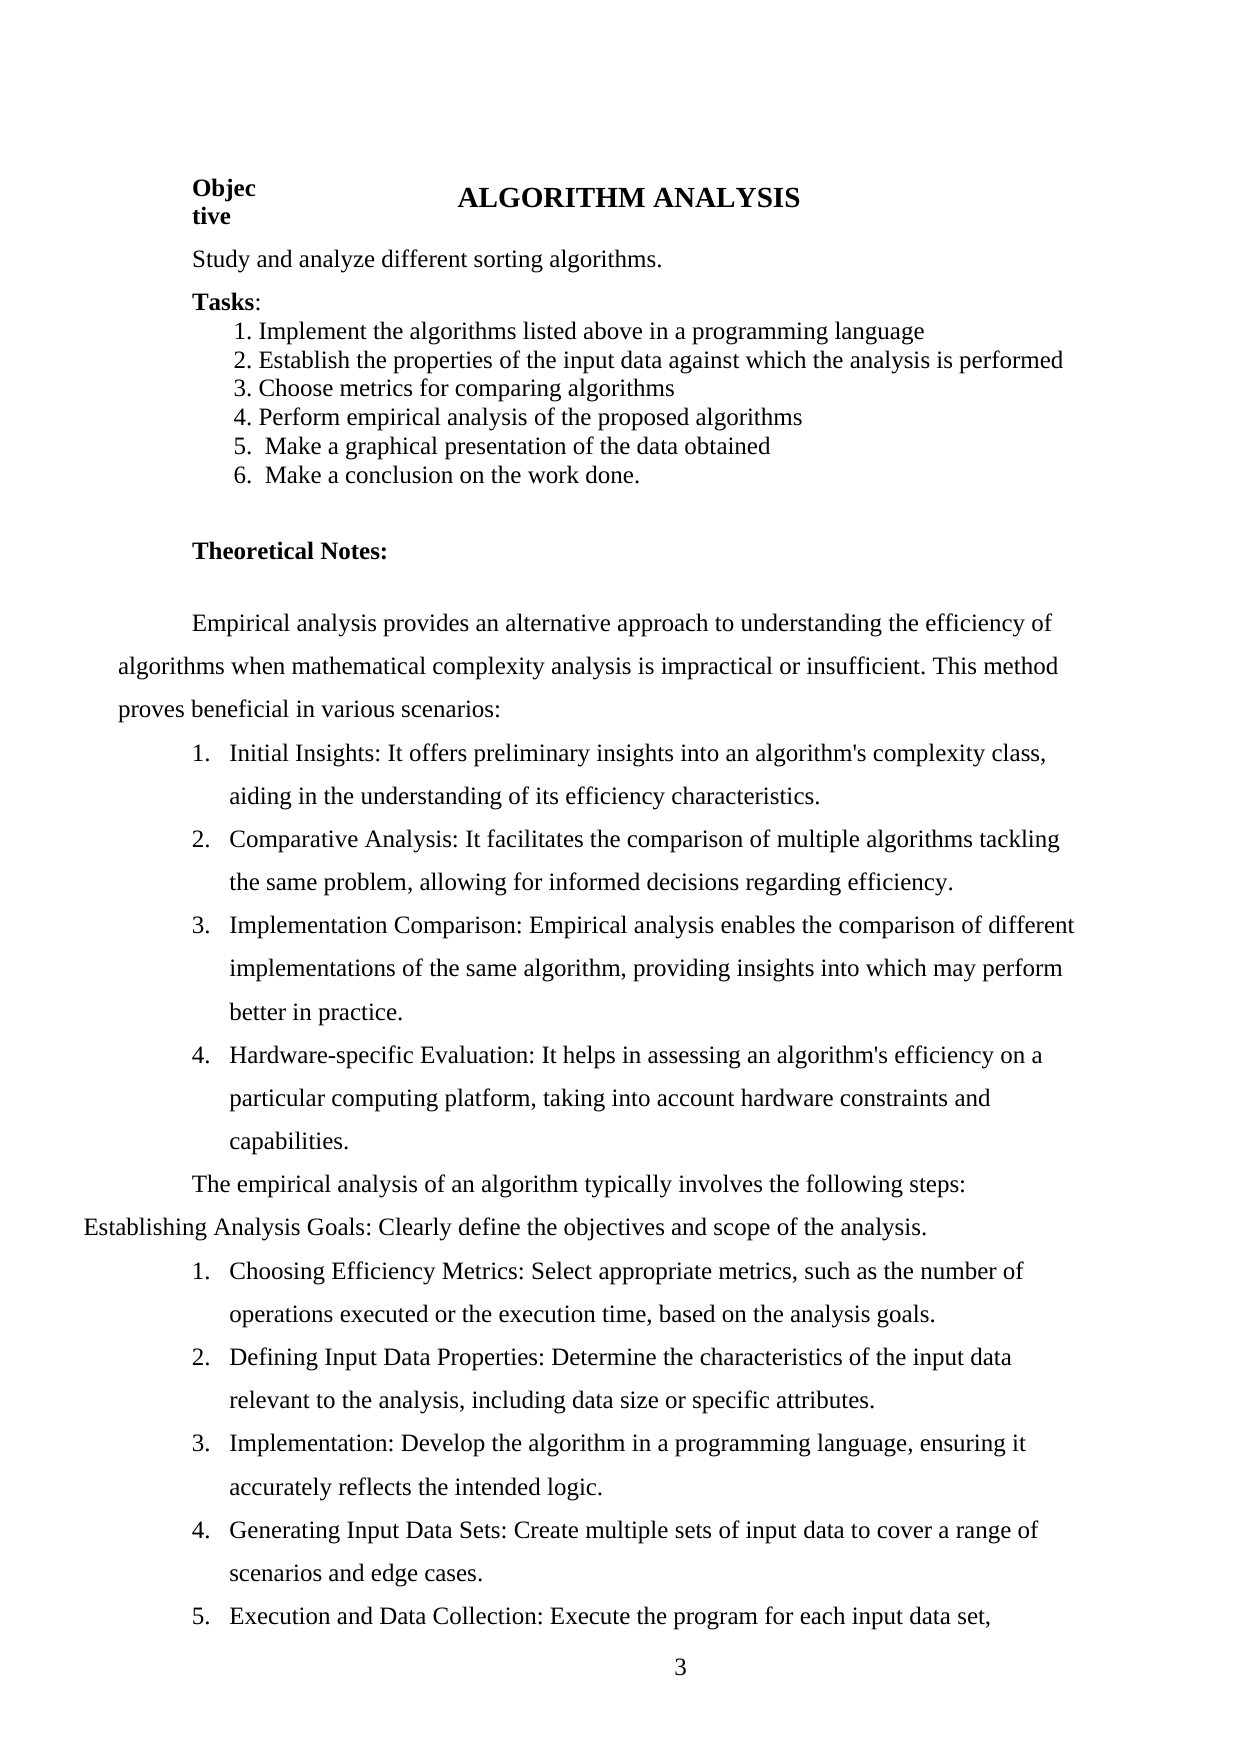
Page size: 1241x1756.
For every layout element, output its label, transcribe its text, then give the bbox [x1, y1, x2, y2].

subtitle Tasks: [192, 287, 1077, 316]
text Objective [192, 173, 262, 230]
text 2. Establish the properties of the input data against which the analysis is performed [158, 345, 1077, 373]
subtitle ALGORITHM ANALYSIS [457, 180, 1077, 214]
text Establishing Analysis Goals: Clearly define the objectives and scope of the analysis. [83, 1212, 1077, 1241]
text 5. Make a graphical presentation of the data obtained [158, 431, 1077, 460]
text Study and analyze different sorting algorithms. [192, 244, 1077, 273]
text The empirical analysis of an algorithm typically involves the following steps: [118, 1169, 1077, 1198]
list Choosing Efficiency Metrics: Select appropriate metrics, such as the number of operations executed or the execution time, based on the analysis goals. [192, 1256, 1077, 1328]
list Hardware-specific Evaluation: It helps in assessing an algorithm's efficiency on a particular computing platform, taking into account hardware constraints and capabilities. [192, 1040, 1077, 1155]
text Empirical analysis provides an alternative approach to understanding the efficiency of algorithms when mathematical complexity analysis is impractical or insufficient. This method proves beneficial in various scenarios: [118, 608, 1077, 723]
list Comparative Analysis: It facilitates the comparison of multiple algorithms tackling the same problem, allowing for informed decisions regarding efficiency. [192, 824, 1077, 896]
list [192, 1601, 1077, 1630]
list Initial Insights: It offers preliminary insights into an algorithm's complexity class, aiding in the understanding of its efficiency characteristics. [192, 738, 1077, 809]
list Generating Input Data Sets: Create multiple sets of input data to cover a range of scenarios and edge cases. [192, 1515, 1077, 1587]
text 6. Make a conclusion on the work done. [158, 460, 1077, 488]
list Implementation: Develop the algorithm in a programming language, ensuring it accurately reflects the intended logic. [192, 1428, 1077, 1500]
text 1. Implement the algorithms listed above in a programming language [83, 316, 1077, 345]
list Defining Input Data Properties: Determine the characteristics of the input data relevant to the analysis, including data size or specific attributes. [192, 1342, 1077, 1414]
text 3. Choose metrics for comparing algorithms [158, 373, 1077, 402]
text 4. Perform empirical analysis of the proposed algorithms [158, 402, 1077, 431]
list Implementation Comparison: Empirical analysis enables the comparison of different implementations of the same algorithm, providing insights into which may perform better in practice. [192, 910, 1077, 1025]
subtitle Theoretical Notes: [192, 536, 1077, 565]
